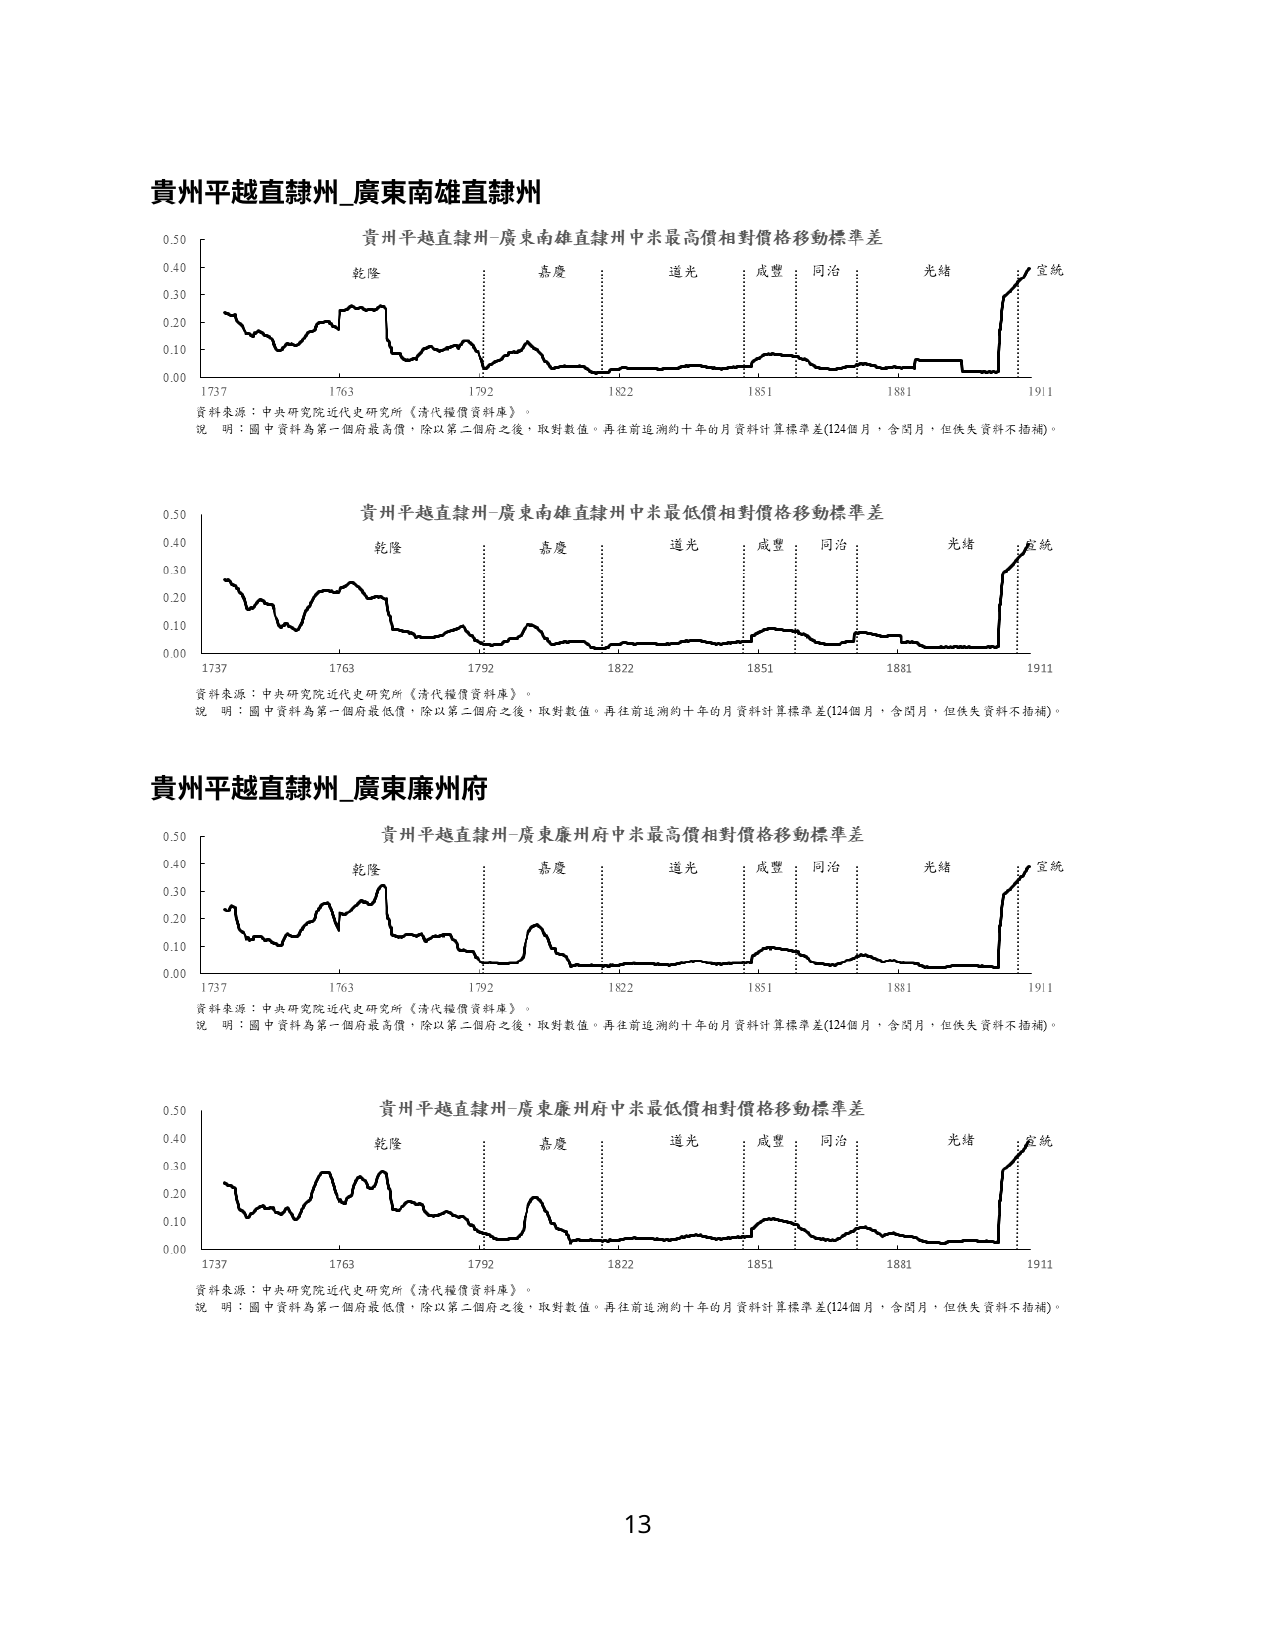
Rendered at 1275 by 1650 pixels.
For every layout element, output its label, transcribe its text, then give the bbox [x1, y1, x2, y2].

picture [150, 490, 1091, 742]
picture [150, 216, 1091, 465]
picture [150, 812, 1091, 1061]
picture [150, 1086, 1091, 1338]
subtitle 貴州平越直隸州_廣東南雄直隸州 [150, 171, 1125, 210]
subtitle 貴州平越直隸州_廣東廉州府 [150, 767, 1125, 806]
